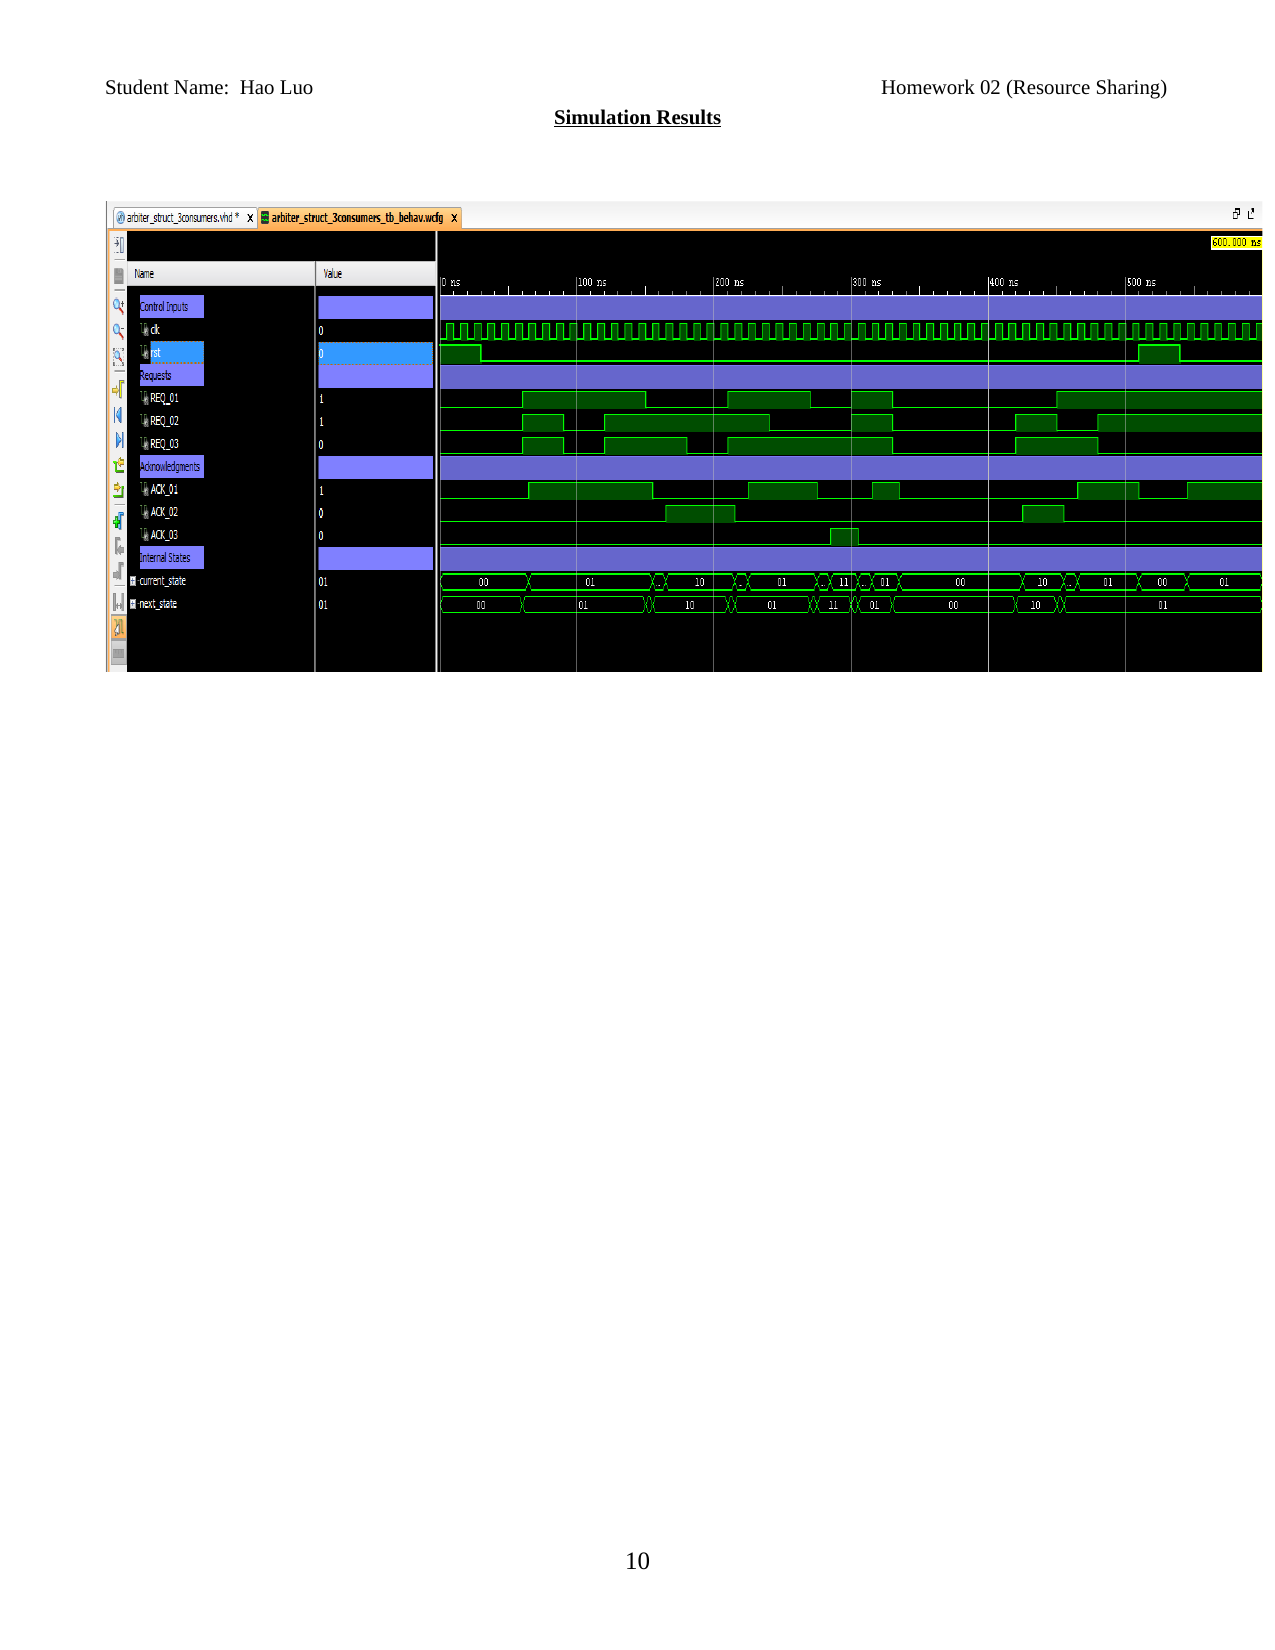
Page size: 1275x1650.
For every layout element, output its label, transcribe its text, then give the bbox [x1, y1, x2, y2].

picture [105, 201, 1263, 672]
text Simulation Results [105, 105, 1170, 129]
